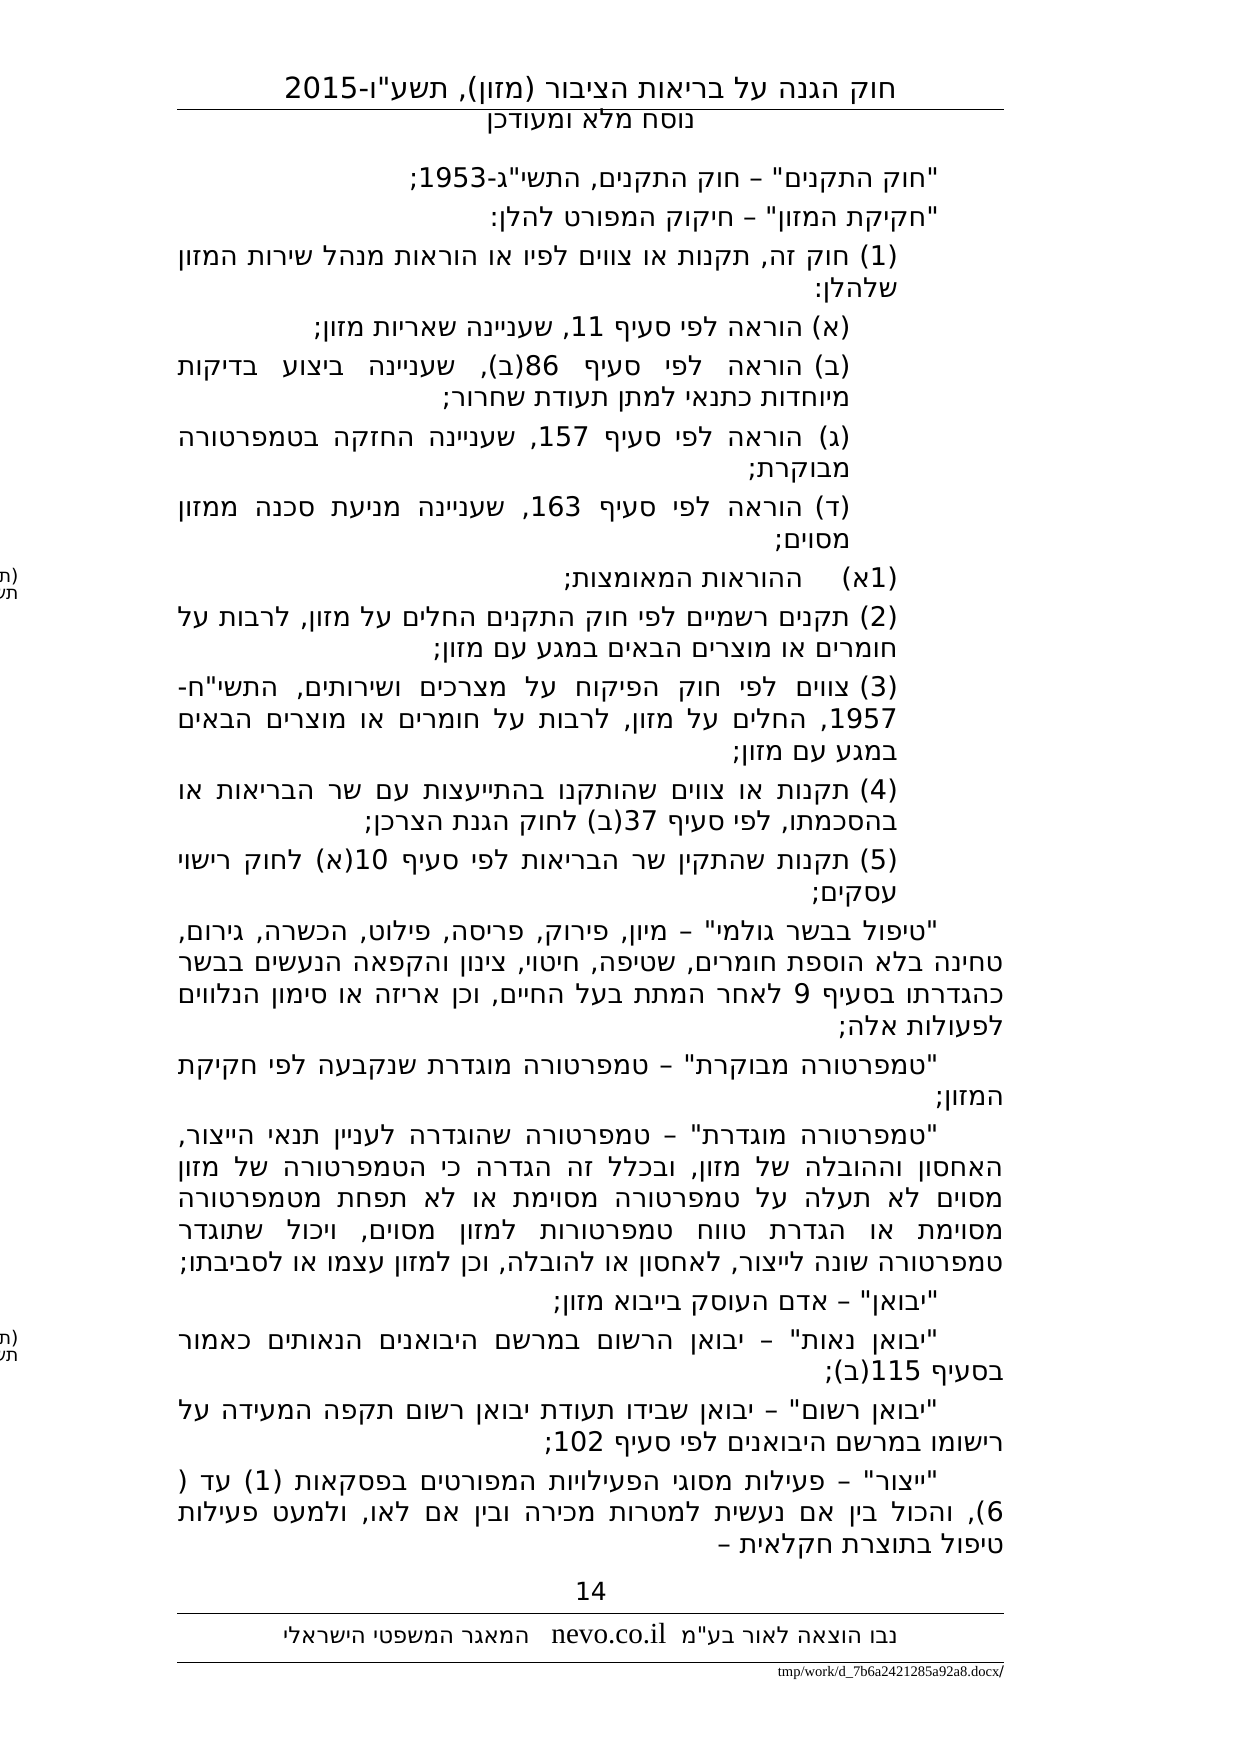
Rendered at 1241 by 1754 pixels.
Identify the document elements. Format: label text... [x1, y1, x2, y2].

text "טיפול בבשר גולמי" – מיון, פירוק, פריסה, פילוט, הכשרה, גירום, טחינה בלא הוספת חומרים, שטיפה, חיטוי, צינון והקפאה הנעשים בבשר כהגדרתו בסעיף 9 לאחר המתת בעל החיים, וכן אריזה או סימון הנלווים לפעולות אלה; [177, 915, 1004, 1041]
text "טמפרטורה מבוקרת" – טמפרטורה מוגדרת שנקבעה לפי חקיקת המזון; [177, 1049, 1004, 1112]
text "יבואן רשום" – יבואן שבידו תעודת יבואן רשום תקפה המעידה על רישומו במרשם היבואנים לפי סעיף 102; [177, 1394, 1004, 1458]
text "טמפרטורה מוגדרת" – טמפרטורה שהוגדרה לעניין תנאי הייצור, האחסון וההובלה של מזון, ובכלל זה הגדרה כי הטמפרטורה של מזון מסוים לא תעלה על טמפרטורה מסוימת או לא תפחת מטמפרטורה מסוימת או הגדרת טווח טמפרטורות למזון מסוים, ויכול שתוגדר טמפרטורה שונה לייצור, לאחסון או להובלה, וכן למזון עצמו או לסביבתו; [177, 1119, 1004, 1277]
text (3) צווים לפי חוק הפיקוח על מצרכים ושירותים, התשי"ח-1957, החלים על מזון, לרבות על חומרים או מוצרים הבאים במגע עם מזון; [177, 672, 898, 766]
text (5) תקנות שהתקין שר הבריאות לפי סעיף 10(א) לחוק רישוי עסקים; [177, 844, 898, 908]
text (ד) הוראה לפי סעיף 163, שעניינה מניעת סכנה ממזון מסוים; [177, 491, 851, 554]
text "חוק התקנים" – חוק התקנים, התשי"ג-1953; [177, 162, 1004, 194]
text (4) תקנות או צווים שהותקנו בהתייעצות עם שר הבריאות או בהסכמתו, לפי סעיף 37(ב) לחוק הגנת הצרכן; [177, 774, 898, 837]
text (1) חוק זה, תקנות או צווים לפיו או הוראות מנהל שירות המזון שלהלן: [177, 241, 898, 304]
text (ב) הוראה לפי סעיף 86(ב), שעניינה ביצוע בדיקות מיוחדות כתנאי למתן תעודת שחרור; [177, 350, 851, 413]
text "חקיקת המזון" – חיקוק המפורט להלן: [177, 201, 1004, 233]
text (1א) ההוראות המאומצות; [177, 562, 898, 594]
text (א) הוראה לפי סעיף 11, שעניינה שאריות מזון; [177, 311, 851, 343]
text "יבואן נאות" – יבואן הרשום במרשם היבואנים הנאותים כאמור בסעיף 115(ב); [177, 1324, 1004, 1387]
text "ייצור" – פעילות מסוגי הפעילויות המפורטים בפסקאות (1) עד (6), והכול בין אם נעשית למטרות מכירה ובין אם לאו, ולמעט פעילות טיפול בתוצרת חקלאית – [177, 1465, 1004, 1560]
text "יבואן" – אדם העוסק בייבוא מזון; [177, 1285, 1004, 1316]
text (ג) הוראה לפי סעיף 157, שעניינה החזקה בטמפרטורה מבוקרת; [177, 421, 851, 484]
text (2) תקנים רשמיים לפי חוק התקנים החלים על מזון, לרבות על חומרים או מוצרים הבאים במגע עם מזון; [177, 601, 898, 664]
